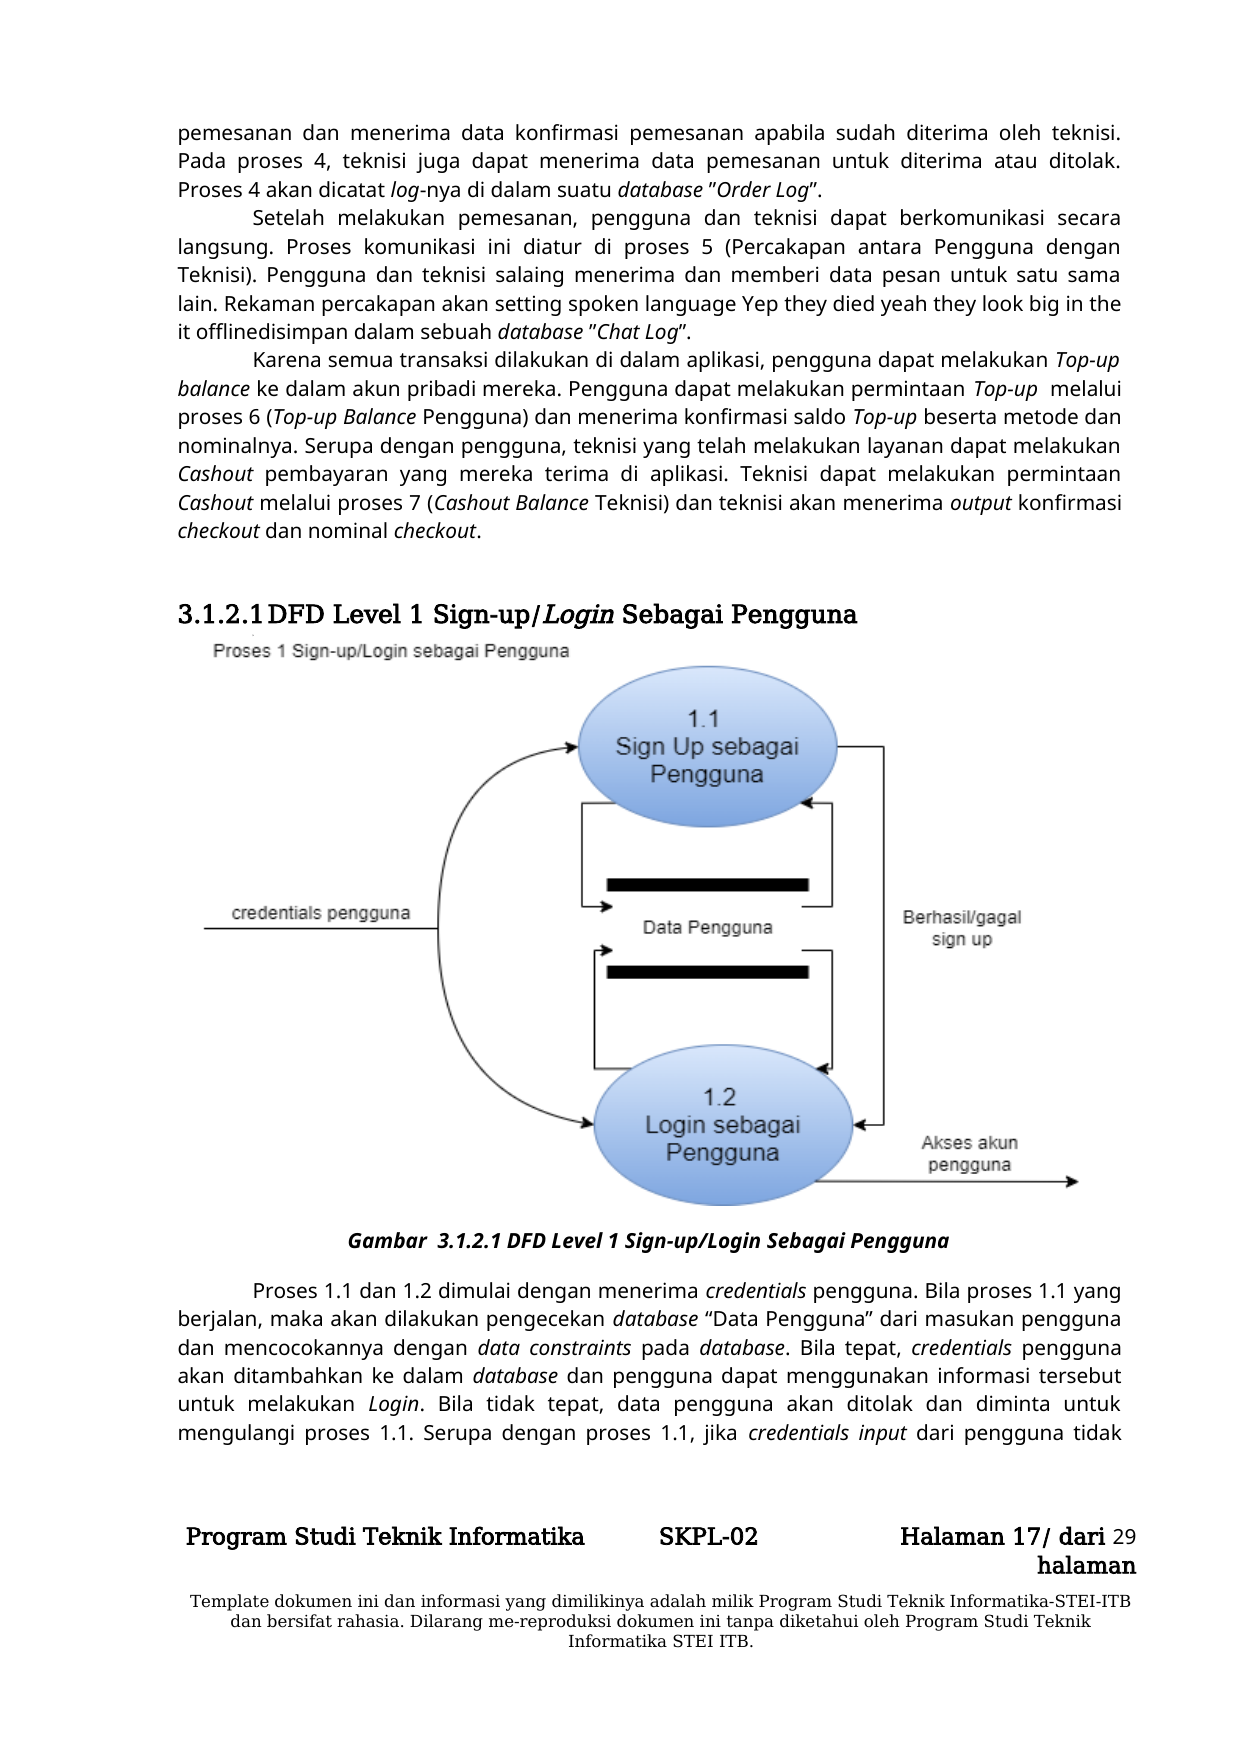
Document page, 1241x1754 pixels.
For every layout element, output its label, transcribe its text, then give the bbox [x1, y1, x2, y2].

picture [203, 637, 1096, 1206]
text Gambar 3.1.2.1 DFD Level 1 Sign-up/Login Sebagai Pengguna [177, 1226, 1122, 1255]
text Karena semua transaksi dilakukan di dalam aplikasi, pengguna dapat melakukan Top-up balance ke dalam akun pribadi mereka. Pengguna dapat melakukan permintaan Top-up melalui proses 6 (Top-up Balance Pengguna) dan menerima konfirmasi saldo Top-up beserta metode dan nominalnya. Serupa dengan pengguna, teknisi yang telah melakukan layanan dapat melakukan Cashout pembayaran yang mereka terima di aplikasi. Teknisi dapat melakukan permintaan Cashout melalui proses 7 (Cashout Balance Teknisi) dan teknisi akan menerima output konfirmasi checkout dan nominal checkout. [177, 346, 1122, 545]
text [177, 1276, 1122, 1446]
text Setelah melakukan pemesanan, pengguna dan teknisi dapat berkomunikasi secara langsung. Proses komunikasi ini diatur di proses 5 (Percakapan antara Pengguna dengan Teknisi). Pengguna dan teknisi salaing menerima dan memberi data pesan untuk satu sama lain. Rekaman percakapan akan setting spoken language Yep they died yeah they look big in the it offlinedisimpan dalam sebuah database ”Chat Log”. [177, 203, 1122, 346]
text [177, 118, 1122, 203]
subtitle DFD Level 1 Sign-up/Login Sebagai Pengguna [177, 598, 1122, 628]
